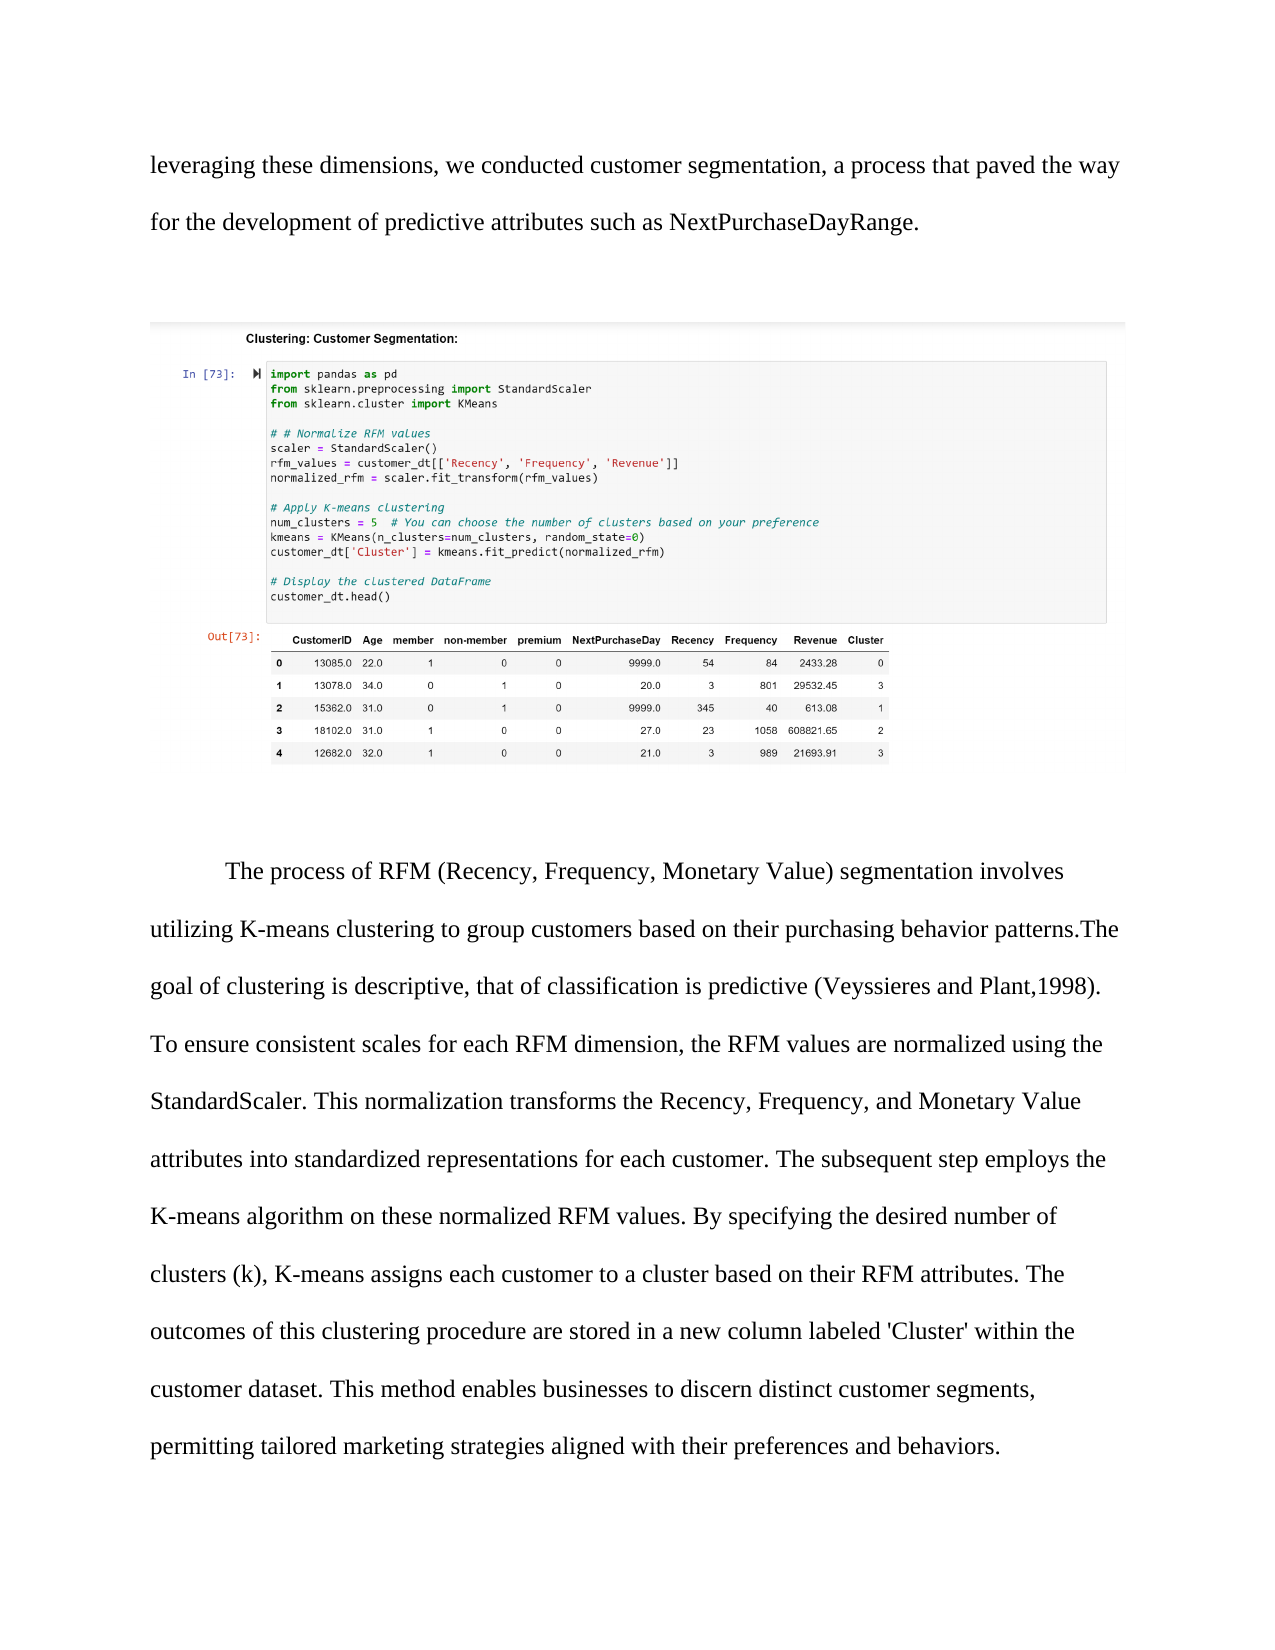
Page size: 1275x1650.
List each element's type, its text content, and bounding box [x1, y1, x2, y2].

text The process of RFM (Recency, Frequency, Monetary Value) segmentation involves utilizing K-means clustering to group customers based on their purchasing behavior patterns.The goal of clustering is descriptive, that of classification is predictive (Veyssieres and Plant,1998). To ensure consistent scales for each RFM dimension, the RFM values are normalized using the StandardScaler. This normalization transforms the Recency, Frequency, and Monetary Value attributes into standardized representations for each customer. The subsequent step employs the K-means algorithm on these normalized RFM values. By specifying the desired number of clusters (k), K-means assigns each customer to a cluster based on their RFM attributes. The outcomes of this clustering procedure are stored in a new column labeled 'Cluster' within the customer dataset. This method enables businesses to discern distinct customer segments, permitting tailored marketing strategies aligned with their preferences and behaviors. [150, 856, 1125, 1460]
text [150, 150, 1125, 236]
picture [150, 322, 1125, 773]
